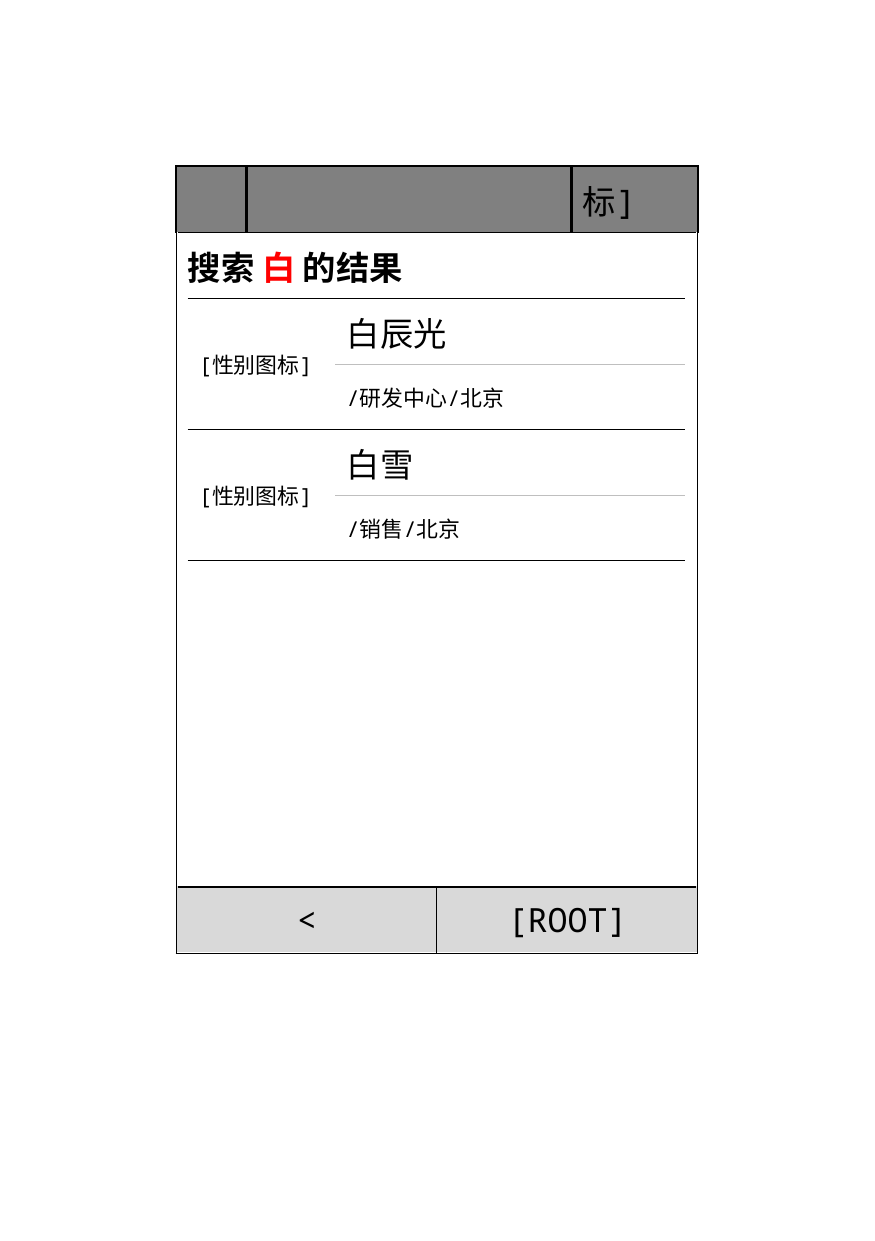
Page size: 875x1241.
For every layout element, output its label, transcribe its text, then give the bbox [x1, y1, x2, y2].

table_cell [ROOT] [437, 886, 697, 952]
table_header < [177, 167, 245, 232]
table_cell 搜索 白 的结果 [177, 232, 697, 886]
table_cell < [177, 887, 436, 952]
table_header 企业通讯录 [248, 167, 570, 232]
table_header [图标] [573, 167, 697, 232]
